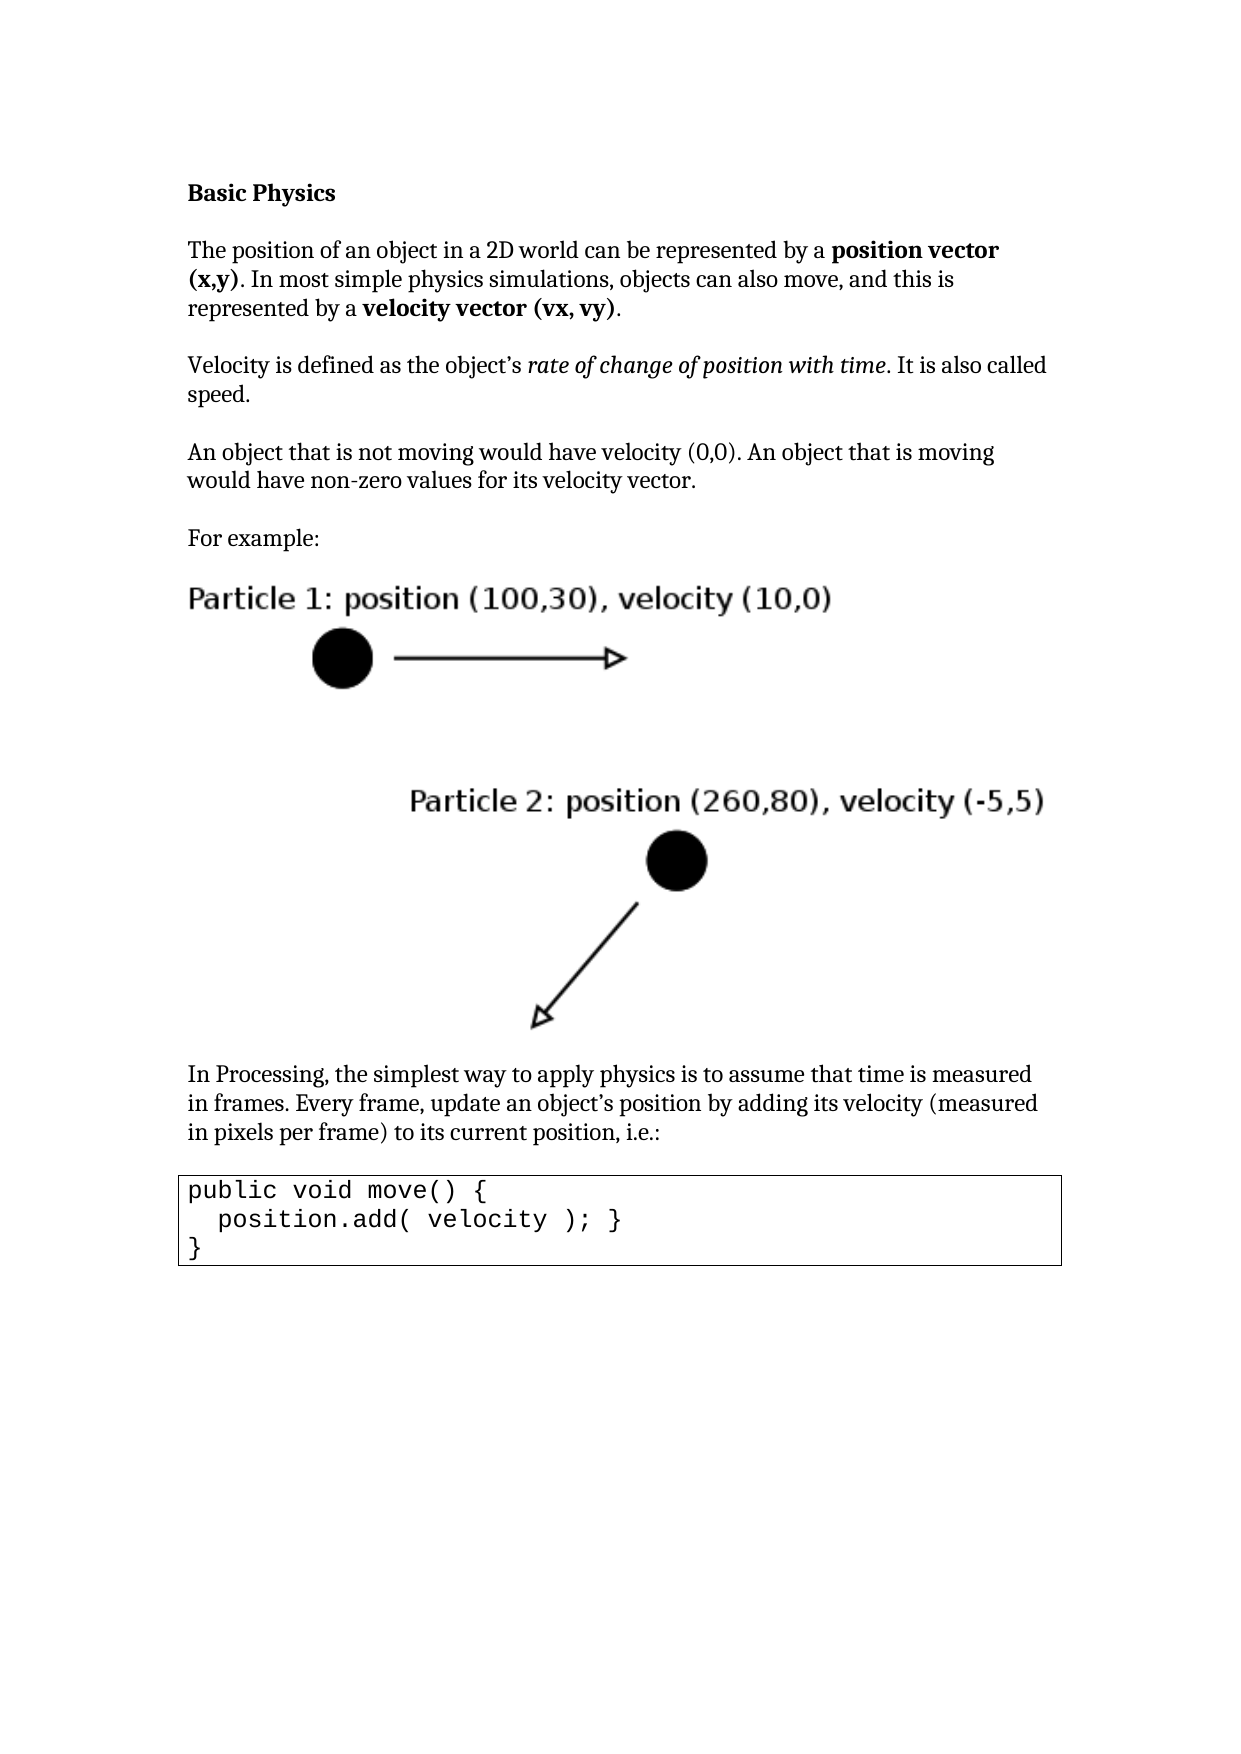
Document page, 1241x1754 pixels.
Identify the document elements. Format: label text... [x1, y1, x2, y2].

text In Processing, the simplest way to apply physics is to assume that time is measured in frames. Every frame, update an object’s position by adding its velocity (measured in pixels per frame) to its current position, i.e.: [187, 1060, 1053, 1146]
text public void move() { [179, 1176, 1061, 1206]
text } [179, 1232, 1061, 1265]
text position.add( velocity ); } [187, 1206, 1053, 1232]
text The position of an object in a 2D world can be represented by a position vector (x,y). In most simple physics simulations, objects can also move, and this is represented by a velocity vector (vx, vy). [187, 236, 1053, 322]
text For example: [187, 524, 1053, 552]
text Basic Physics [187, 179, 1053, 207]
picture [187, 581, 1052, 1032]
text An object that is not moving would have velocity (0,0). An object that is moving would have non-zero values for its velocity vector. [187, 437, 1053, 495]
text Velocity is defined as the object’s rate of change of position with time. It is also called speed. [187, 351, 1053, 409]
